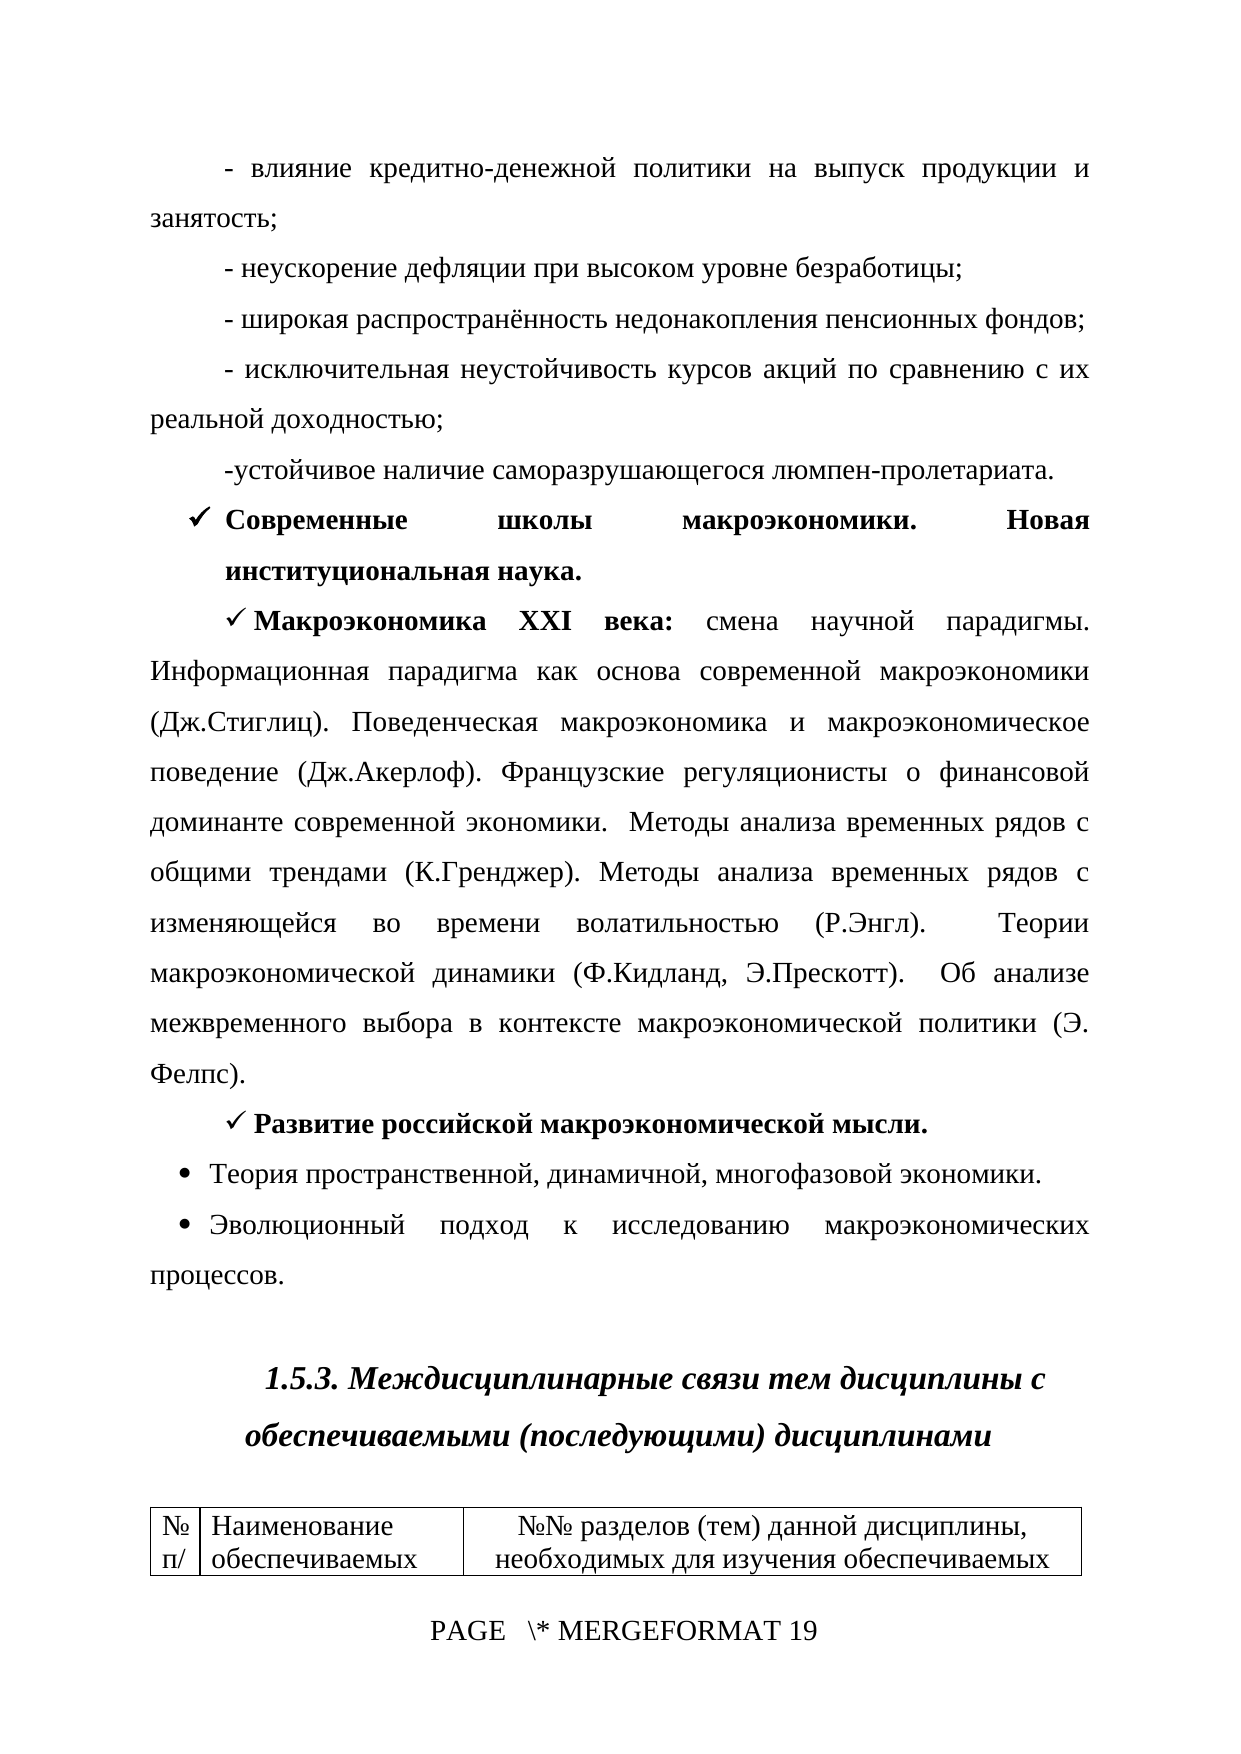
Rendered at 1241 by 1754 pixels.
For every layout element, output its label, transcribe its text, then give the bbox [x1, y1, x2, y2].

list Современные школы макроэкономики. Новая институциональная наука. [187, 502, 1090, 586]
table_header № п/п [151, 1508, 199, 1575]
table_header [201, 1508, 463, 1575]
text 1.5.3. Междисциплинарные связи тем дисциплины с обеспечиваемыми (последующими) дисциплинами [150, 1358, 1090, 1454]
list Макроэкономика XXI века: смена научной парадигмы. Информационная парадигма как основа современной макроэкономики (Дж.Стиглиц). Поведенческая макроэкономика и макроэкономическое поведение (Дж.Акерлоф). Французские регуляционисты о финансовой доминанте современной экономики. Методы анализа временных рядов с общими трендами (К.Гренджер). Методы анализа временных рядов с изменяющейся во времени волатильностью (Р.Энгл). Теории макроэкономической динамики (Ф.Кидланд, Э.Прескотт). Об анализе межвременного выбора в контексте макроэкономической политики (Э. Фелпс). [150, 603, 1090, 1089]
text -устойчивое наличие саморазрушающегося люмпен-пролетариата. [150, 452, 1090, 485]
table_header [464, 1508, 1081, 1575]
text - неускорение дефляции при высоком уровне безработицы; [150, 251, 1090, 284]
text - влияние кредитно-денежной политики на выпуск продукции и занятость; [150, 150, 1090, 234]
text - широкая распространённость недонакопления пенсионных фондов; [150, 301, 1090, 334]
list Эволюционный подход к исследованию макроэкономических процессов. [150, 1207, 1090, 1291]
list Развитие российской макроэкономической мысли. [150, 1106, 1090, 1140]
list Теория пространственной, динамичной, многофазовой экономики. [150, 1157, 1090, 1190]
text - исключительная неустойчивость курсов акций по сравнению с их реальной доходностью; [150, 351, 1090, 435]
